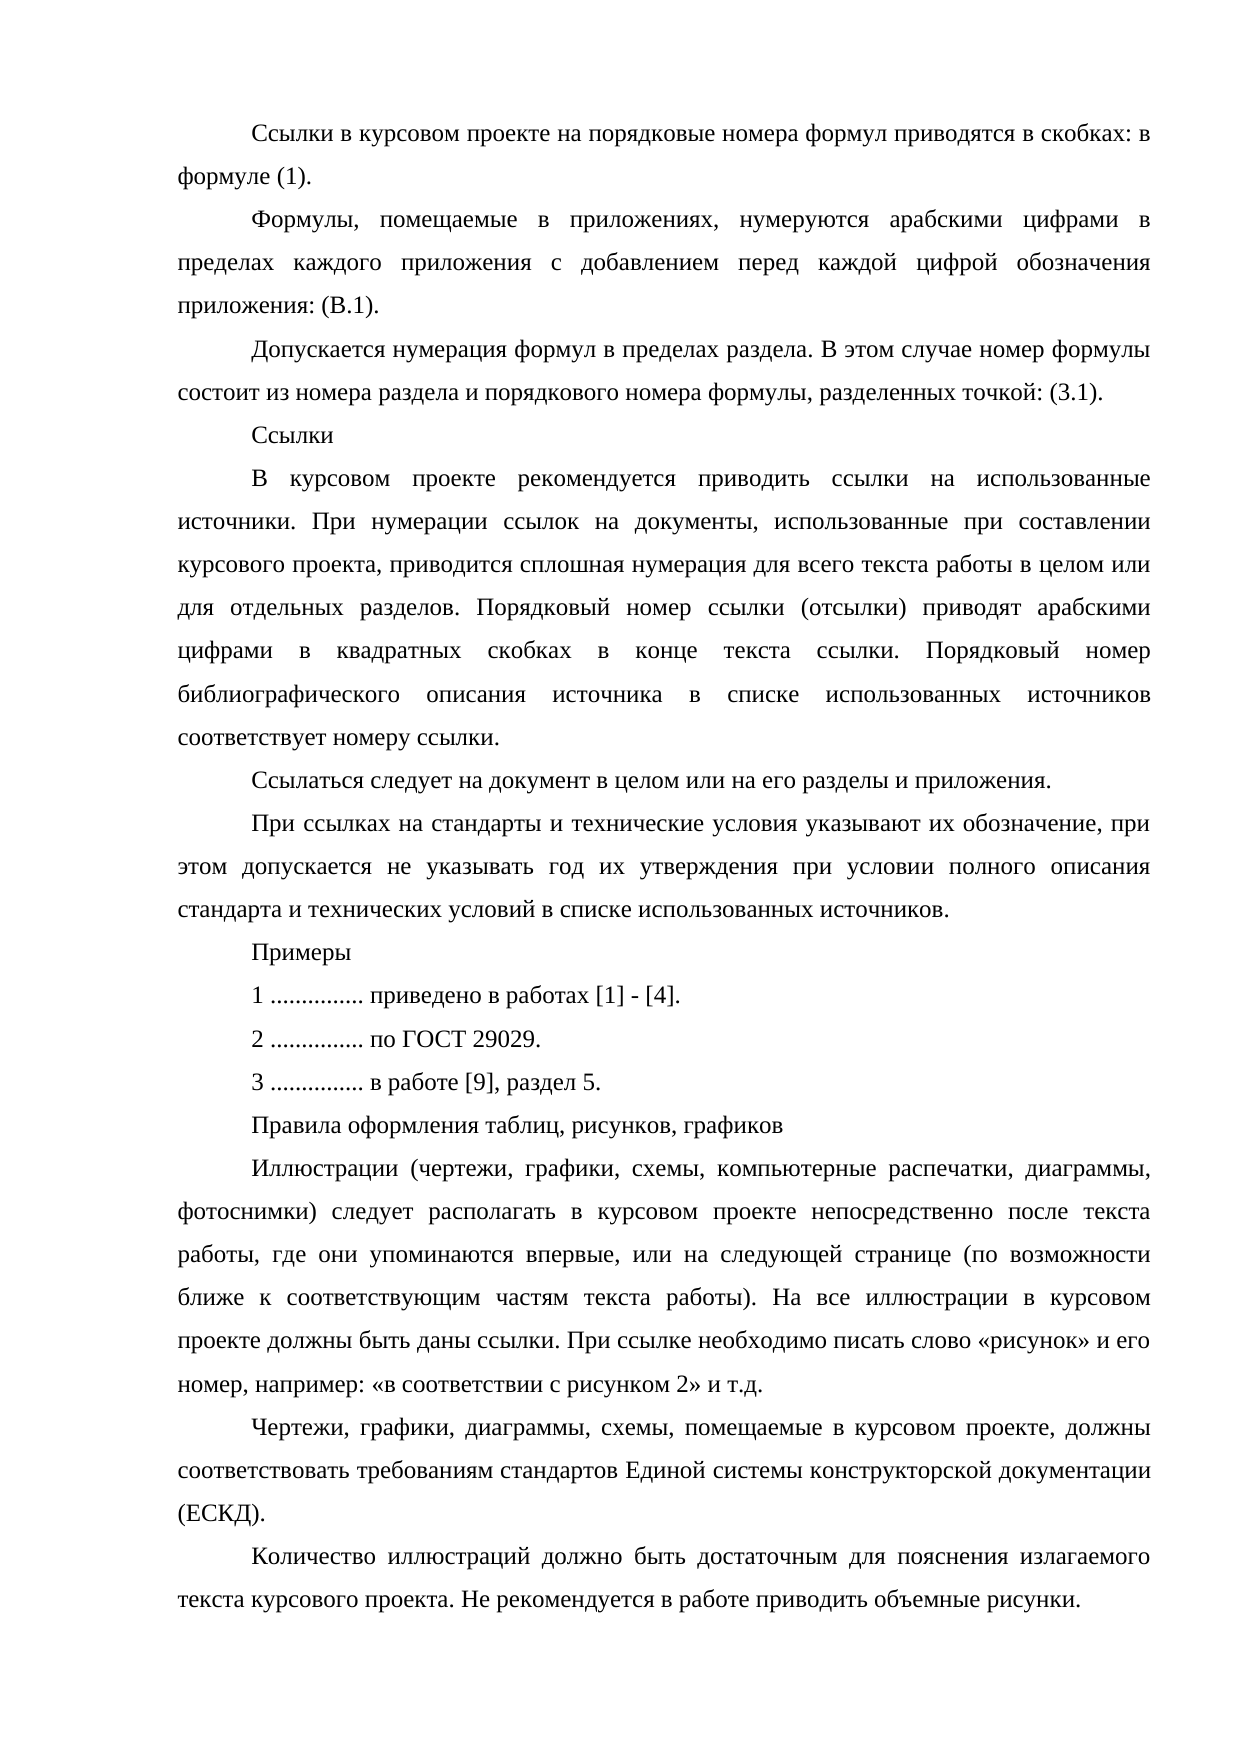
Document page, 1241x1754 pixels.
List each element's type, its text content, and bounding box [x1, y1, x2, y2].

text Примеры [177, 937, 1152, 966]
text При ссылках на стандарты и технические условия указывают их обозначение, при этом допускается не указывать год их утверждения при условии полного описания стандарта и технических условий в списке использованных источников. [177, 808, 1152, 923]
text 3 ............... в работе [9], раздел 5. [177, 1067, 1152, 1096]
list Допускается нумерация формул в пределах раздела. В этом случае номер формулы состоит из номера раздела и порядкового номера формулы, разделенных точкой: (3.1). [177, 334, 1152, 406]
list В курсовом проекте рекомендуется приводить ссылки на использованные источники. При нумерации ссылок на документы, использованные при составлении курсового проекта, приводится сплошная нумерация для всего текста работы в целом или для отдельных разделов. Порядковый номер ссылки (отсылки) приводят арабскими цифрами в квадратных скобках в конце текста ссылки. Порядковый номер библиографического описания источника в списке использованных источников соответствует номеру ссылки. [177, 463, 1152, 751]
list Ссылки [177, 420, 1152, 449]
text 1 ............... приведено в работах [1] - [4]. [177, 981, 1152, 1009]
list Чертежи, графики, диаграммы, схемы, помещаемые в курсовом проекте, должны соответствовать требованиям стандартов Единой системы конструкторской документации (ЕСКД). [177, 1412, 1152, 1527]
list Иллюстрации (чертежи, графики, схемы, компьютерные распечатки, диаграммы, фотоснимки) следует располагать в курсовом проекте непосредственно после текста работы, где они упоминаются впервые, или на следующей странице (по возможности ближе к соответствующим частям текста работы). На все иллюстрации в курсовом проекте должны быть даны ссылки. При ссылке необходимо писать слово «рисунок» и его номер, например: «в соответствии с рисунком 2» и т.д. [177, 1153, 1152, 1397]
text Формулы, помещаемые в приложениях, нумеруются арабскими цифрами в пределах каждого приложения с добавлением перед каждой цифрой обозначения приложения: (В.1). [177, 204, 1152, 319]
list Ссылки в курсовом проекте на порядковые номера формул приводятся в скобках: в формуле (1). [177, 118, 1152, 190]
list Правила оформления таблиц, рисунков, графиков [177, 1110, 1152, 1139]
list Количество иллюстраций должно быть достаточным для пояснения излагаемого текста курсового проекта. Не рекомендуется в работе приводить объемные рисунки. [177, 1541, 1152, 1613]
list Ссылаться следует на документ в целом или на его разделы и приложения. [177, 765, 1152, 794]
text 2 ............... по ГОСТ 29029. [177, 1024, 1152, 1052]
